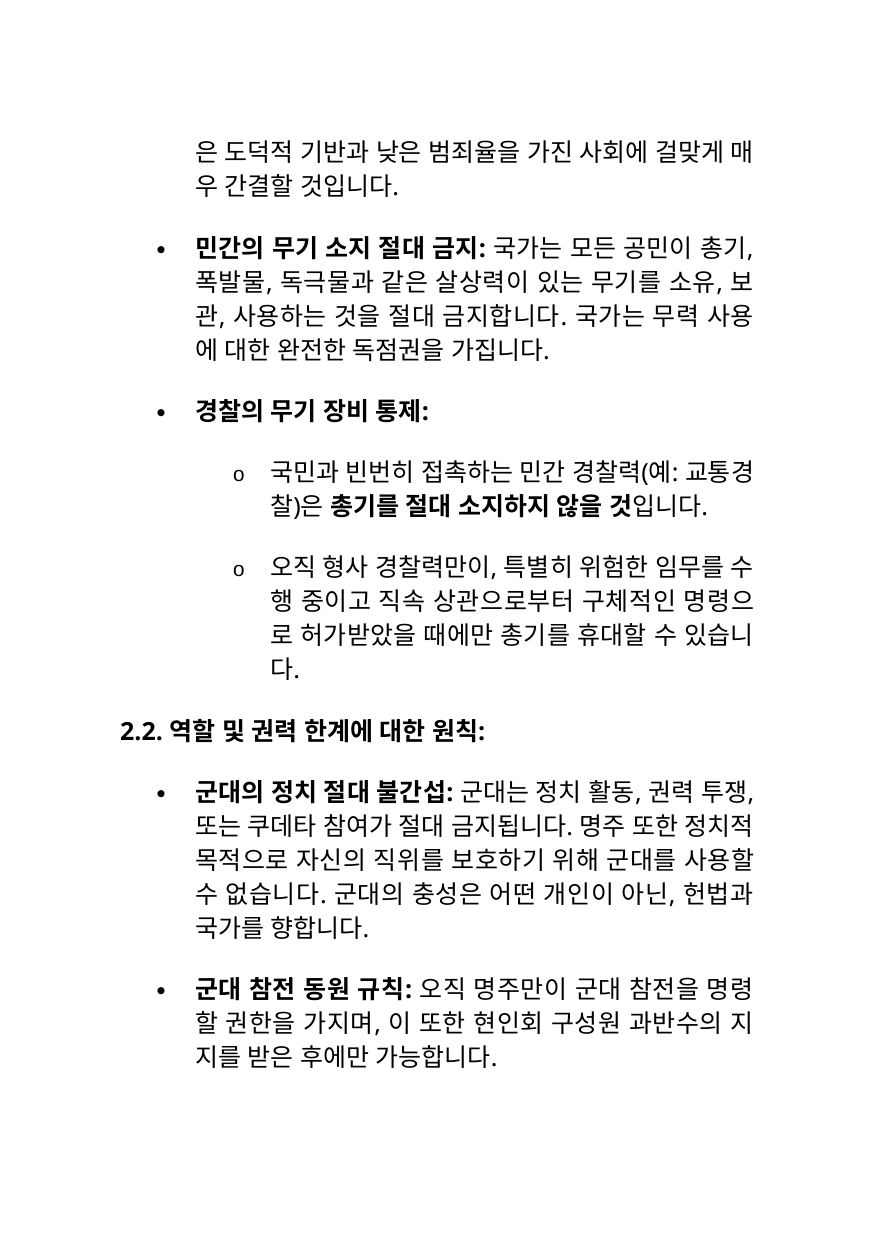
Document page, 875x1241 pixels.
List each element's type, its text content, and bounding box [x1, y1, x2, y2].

list 군대 참전 동원 규칙: 오직 명주만이 군대 참전을 명령할 권한을 가지며, 이 또한 현인회 구성원 과반수의 지지를 받은 후에만 가능합니다. [157, 972, 754, 1074]
list 오직 형사 경찰력만이, 특별히 위험한 임무를 수행 중이고 직속 상관으로부터 구체적인 명령으로 허가받았을 때에만 총기를 휴대할 수 있습니다. [232, 550, 754, 686]
text 2.2. 역할 및 권력 한계에 대한 원칙: [120, 713, 754, 747]
list 경찰의 무기 장비 통제: [157, 393, 754, 428]
list 군대의 정치 절대 불간섭: 군대는 정치 활동, 권력 투쟁, 또는 쿠데타 참여가 절대 금지됩니다. 명주 또한 정치적 목적으로 자신의 직위를 보호하기 위해 군대를 사용할 수 없습니다. 군대의 충성은 어떤 개인이 아닌, 헌법과 국가를 향합니다. [157, 774, 754, 945]
list 국민과 빈번히 접촉하는 민간 경찰력(예: 교통경찰)은 총기를 절대 소지하지 않을 것입니다. [232, 455, 754, 523]
list 민간의 무기 소지 절대 금지: 국가는 모든 공민이 총기, 폭발물, 독극물과 같은 살상력이 있는 무기를 소유, 보관, 사용하는 것을 절대 금지합니다. 국가는 무력 사용에 대한 완전한 독점권을 가집니다. [157, 230, 754, 366]
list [157, 135, 754, 203]
